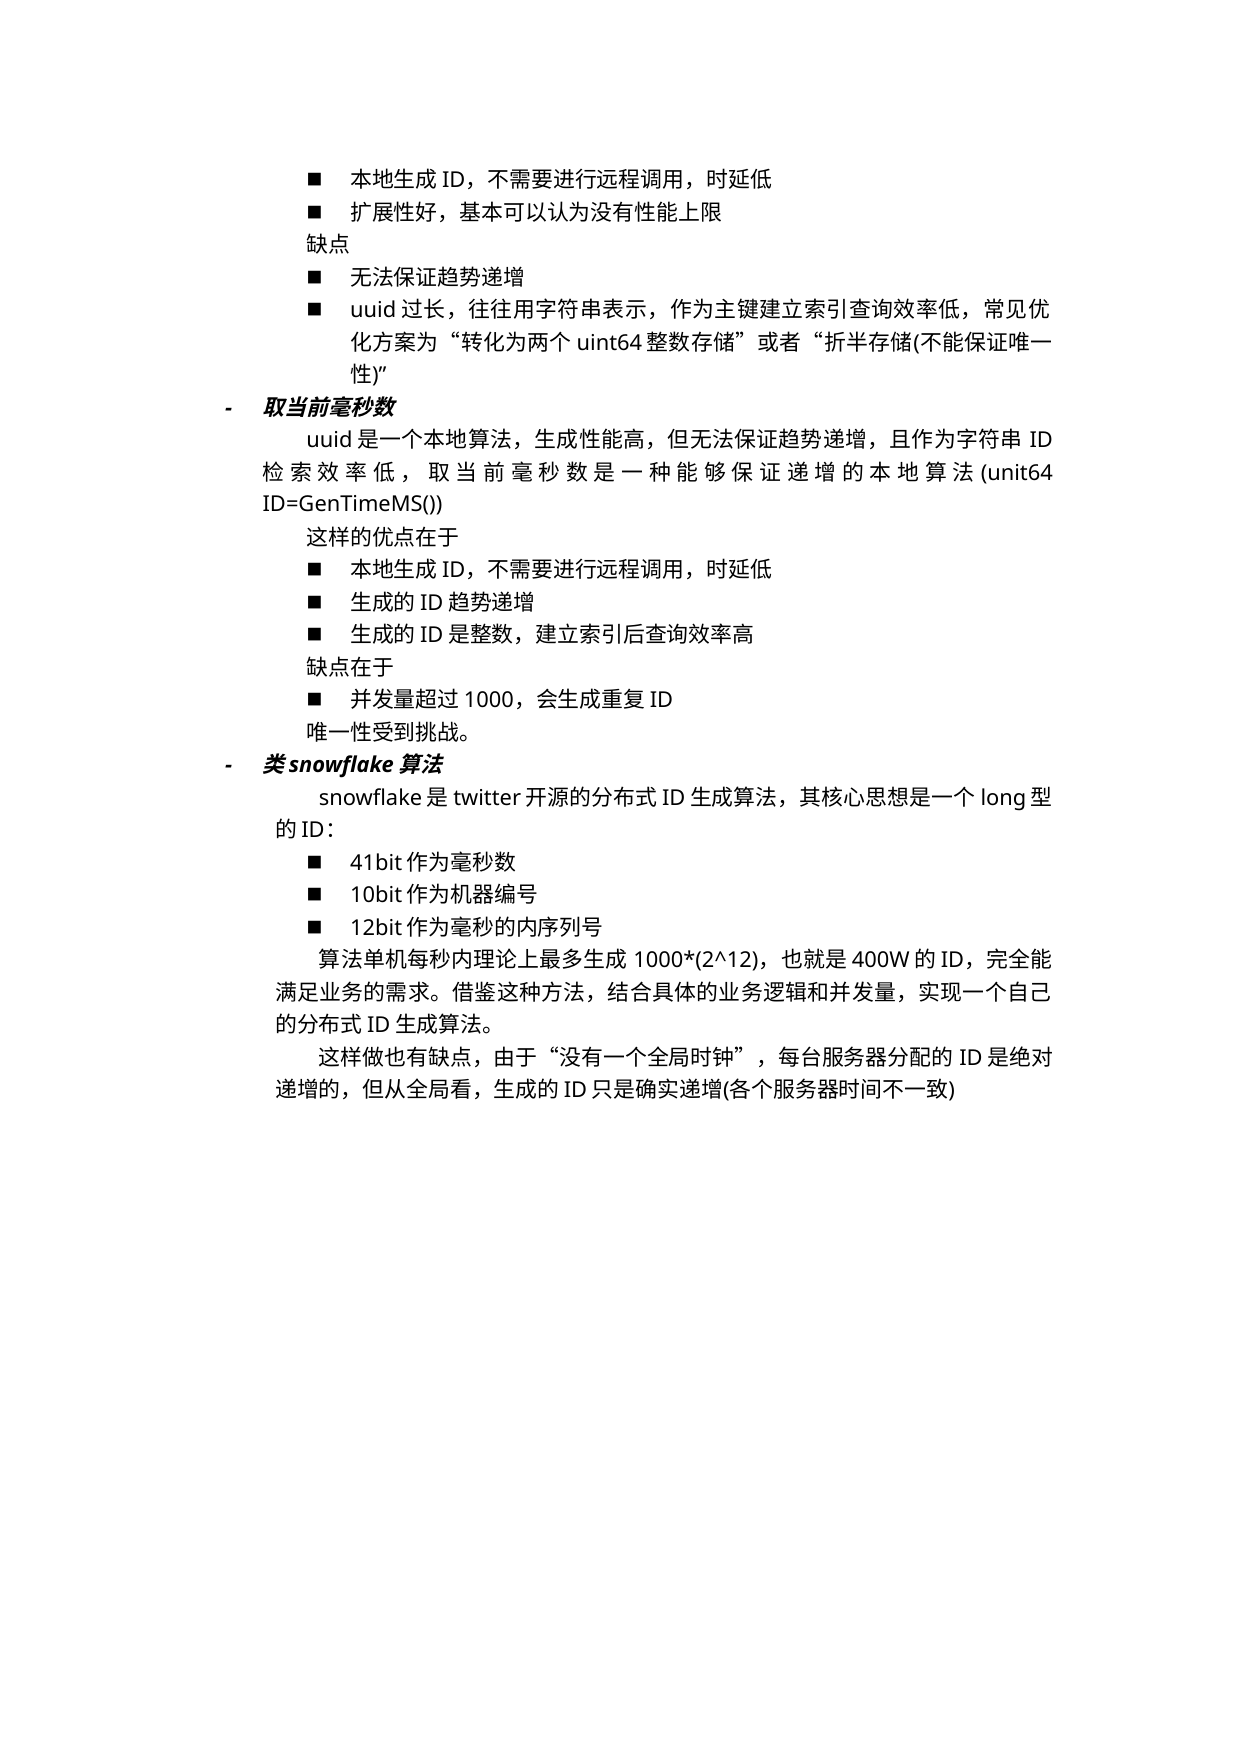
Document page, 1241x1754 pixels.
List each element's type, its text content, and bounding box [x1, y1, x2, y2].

list 并发量超过1000，会生成重复ID [306, 682, 1053, 714]
list uuid过长，往往用字符串表示，作为主键建立索引查询效率低，常见优化方案为“转化为两个uint64整数存储”或者“折半存储(不能保证唯一性)” [306, 292, 1053, 389]
list 本地生成ID，不需要进行远程调用，时延低 [306, 162, 1053, 194]
list 41bit作为毫秒数 [306, 844, 1053, 877]
list 类snowflake算法 [225, 747, 1053, 779]
list 本地生成ID，不需要进行远程调用，时延低 [306, 552, 1053, 584]
list 取当前毫秒数 [225, 389, 1053, 422]
text 唯一性受到挑战。 [306, 714, 1053, 747]
list 10bit作为机器编号 [306, 877, 1053, 909]
text 缺点在于 [306, 649, 1053, 682]
list 生成的ID趋势递增 [306, 584, 1053, 617]
text 这样做也有缺点，由于“没有一个全局时钟”，每台服务器分配的ID是绝对递增的，但从全局看，生成的ID只是确实递增(各个服务器时间不一致) [275, 1039, 1053, 1104]
list 扩展性好，基本可以认为没有性能上限 [306, 194, 1053, 227]
list 无法保证趋势递增 [306, 259, 1053, 292]
text 这样的优点在于 [262, 519, 1053, 552]
list 生成的ID是整数，建立索引后查询效率高 [306, 617, 1053, 649]
text 缺点 [306, 227, 1053, 259]
text 算法单机每秒内理论上最多生成1000*(2^12)，也就是400W的ID，完全能满足业务的需求。借鉴这种方法，结合具体的业务逻辑和并发量，实现一个自己的分布式ID生成算法。 [275, 942, 1053, 1039]
text uuid是一个本地算法，生成性能高，但无法保证趋势递增，且作为字符串ID检索效率低，取当前毫秒数是一种能够保证递增的本地算法(unit64 ID=GenTimeMS()) [262, 422, 1053, 519]
list 12bit作为毫秒的内序列号 [306, 909, 1053, 942]
text snowflake是twitter开源的分布式ID生成算法，其核心思想是一个long型的ID： [275, 779, 1053, 844]
